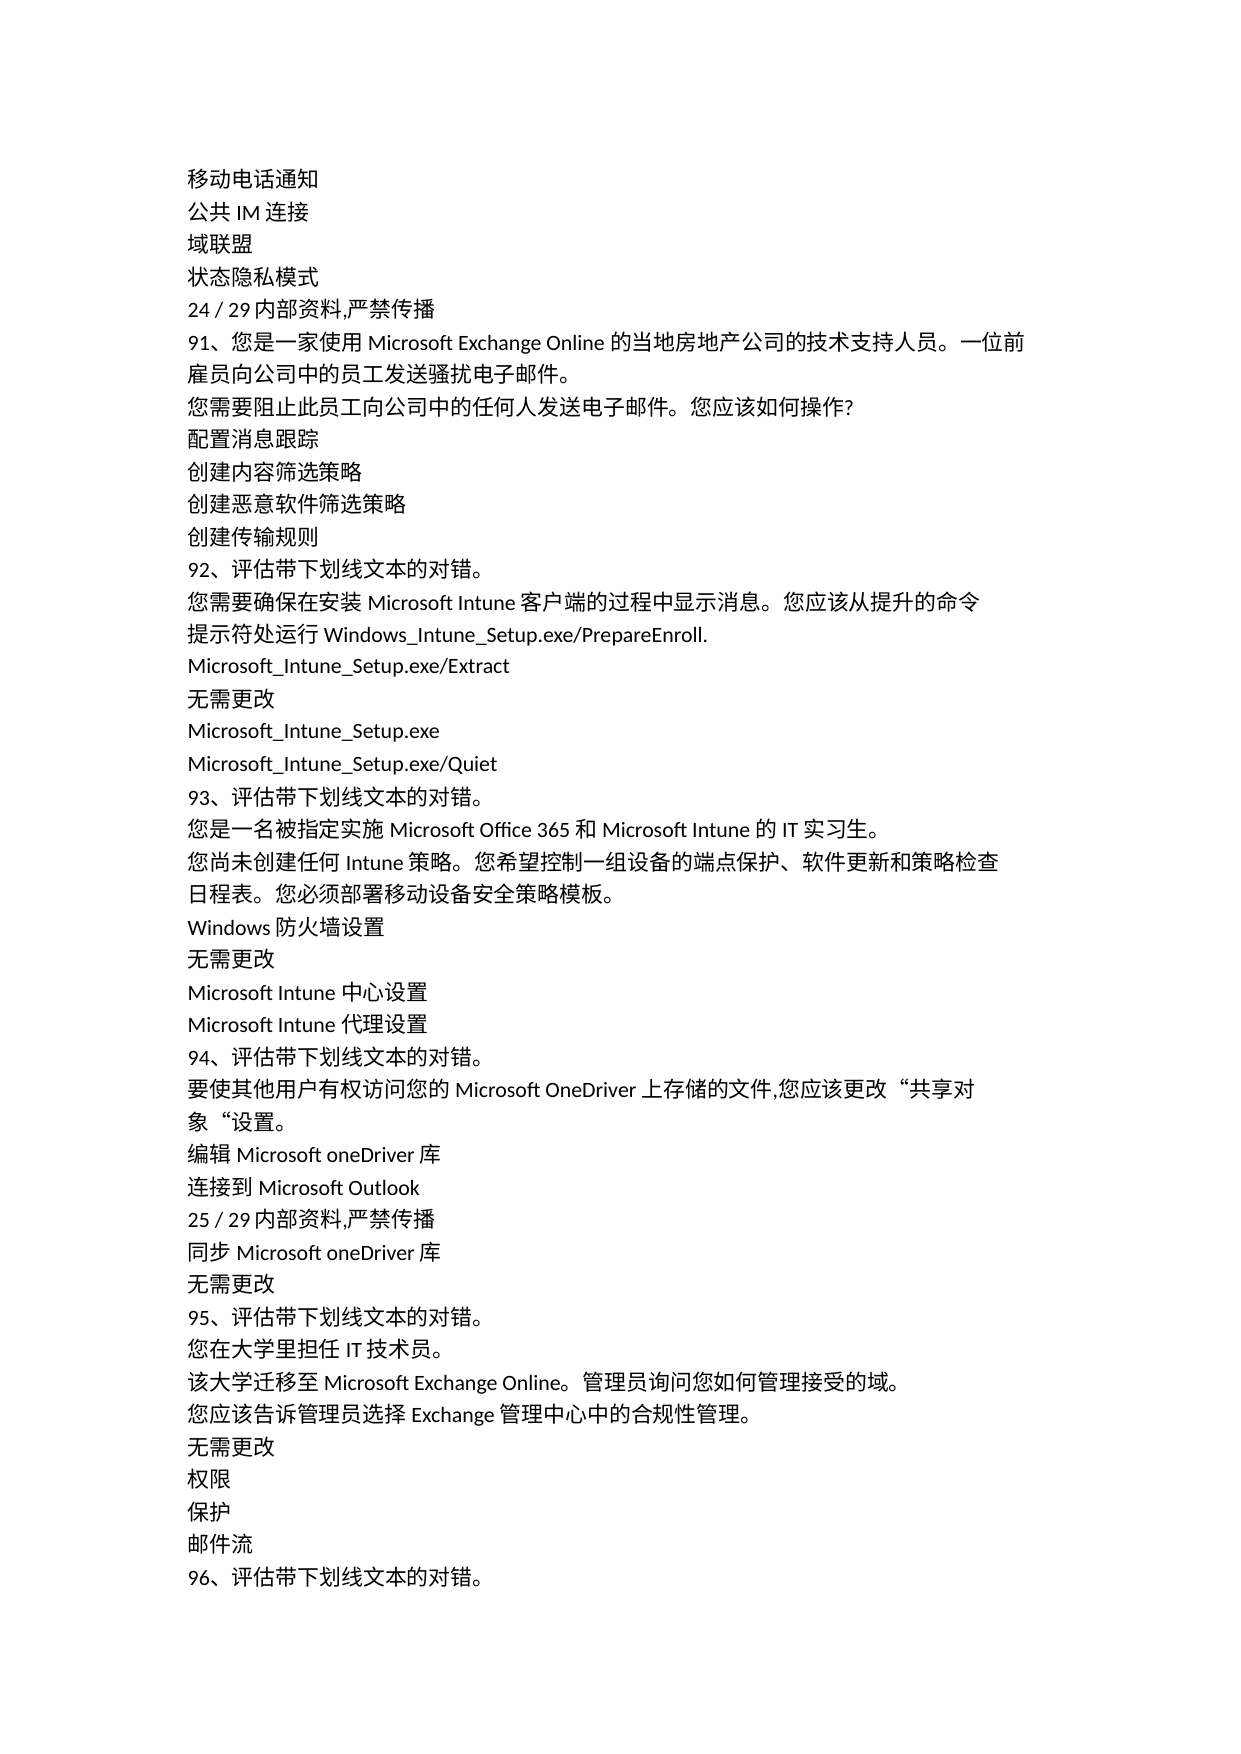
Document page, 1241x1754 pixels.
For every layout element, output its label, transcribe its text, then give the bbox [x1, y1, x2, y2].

text 提示符处运行 Windows_Intune_Setup.exe/PrepareEnroll. [187, 617, 1053, 649]
text 权限 [187, 1462, 1053, 1494]
text 配置消息跟踪 [187, 422, 1053, 454]
text 94、评估带下划线文本的对错。 [187, 1039, 1053, 1072]
text 状态隐私模式 [187, 259, 1053, 292]
text 域联盟 [187, 227, 1053, 259]
text 同步 Microsoft oneDriver 库 [187, 1234, 1053, 1267]
text 无需更改 [187, 1267, 1053, 1299]
text Microsoft Intune 代理设置 [187, 1007, 1053, 1039]
text 保护 [187, 1494, 1053, 1527]
text 96、评估带下划线文本的对错。 [187, 1559, 1053, 1592]
text 移动电话通知 [187, 162, 1053, 194]
text 95、评估带下划线文本的对错。 [187, 1299, 1053, 1332]
text 92、评估带下划线文本的对错。 [187, 552, 1053, 584]
text 25 / 29内部资料,严禁传播 [187, 1202, 1053, 1234]
text 创建传输规则 [187, 519, 1053, 552]
text 您需要确保在安装 Microsoft Intune 客户端的过程中显示消息。您应该从提升的命令 [187, 584, 1053, 617]
text 24 / 29内部资料,严禁传播 [187, 292, 1053, 324]
text Microsoft_Intune_Setup.exe/Extract [187, 649, 1053, 682]
text 象“设置。 [187, 1104, 1053, 1137]
text 编辑 Microsoft oneDriver 库 [187, 1137, 1053, 1169]
text Microsoft_Intune_Setup.exe/Quiet [187, 747, 1053, 779]
text 邮件流 [187, 1527, 1053, 1559]
text Windows 防火墙设置 [187, 909, 1053, 942]
text 无需更改 [187, 942, 1053, 974]
text 创建恶意软件筛选策略 [187, 487, 1053, 519]
text 日程表。您必须部署移动设备安全策略模板。 [187, 877, 1053, 909]
text 公共 IM 连接 [187, 194, 1053, 227]
text 您在大学里担任 IT 技术员。 [187, 1332, 1053, 1364]
text 连接到 Microsoft Outlook [187, 1169, 1053, 1202]
text 91、您是一家使用 Microsoft Exchange Online 的当地房地产公司的技术支持人员。一位前 [187, 324, 1053, 357]
text 要使其他用户有权访问您的 Microsoft OneDriver 上存储的文件,您应该更改“共享对 [187, 1072, 1053, 1104]
text 该大学迁移至 Microsoft Exchange Online。管理员询问您如何管理接受的域。 [187, 1364, 1053, 1397]
text 93、评估带下划线文本的对错。 [187, 779, 1053, 812]
text 无需更改 [187, 682, 1053, 714]
text 创建内容筛选策略 [187, 454, 1053, 487]
text Microsoft_Intune_Setup.exe [187, 714, 1053, 747]
text 您需要阻止此员工向公司中的任何人发送电子邮件。您应该如何操作? [187, 389, 1053, 422]
text 雇员向公司中的员工发送骚扰电子邮件。 [187, 357, 1053, 389]
text 您应该告诉管理员选择 Exchange 管理中心中的合规性管理。 [187, 1397, 1053, 1429]
text Microsoft Intune 中心设置 [187, 974, 1053, 1007]
text 无需更改 [187, 1429, 1053, 1462]
text 您尚未创建任何 Intune 策略。您希望控制一组设备的端点保护、软件更新和策略检查 [187, 844, 1053, 877]
text 您是一名被指定实施 Microsoft Office 365 和 Microsoft Intune 的 IT 实习生。 [187, 812, 1053, 844]
